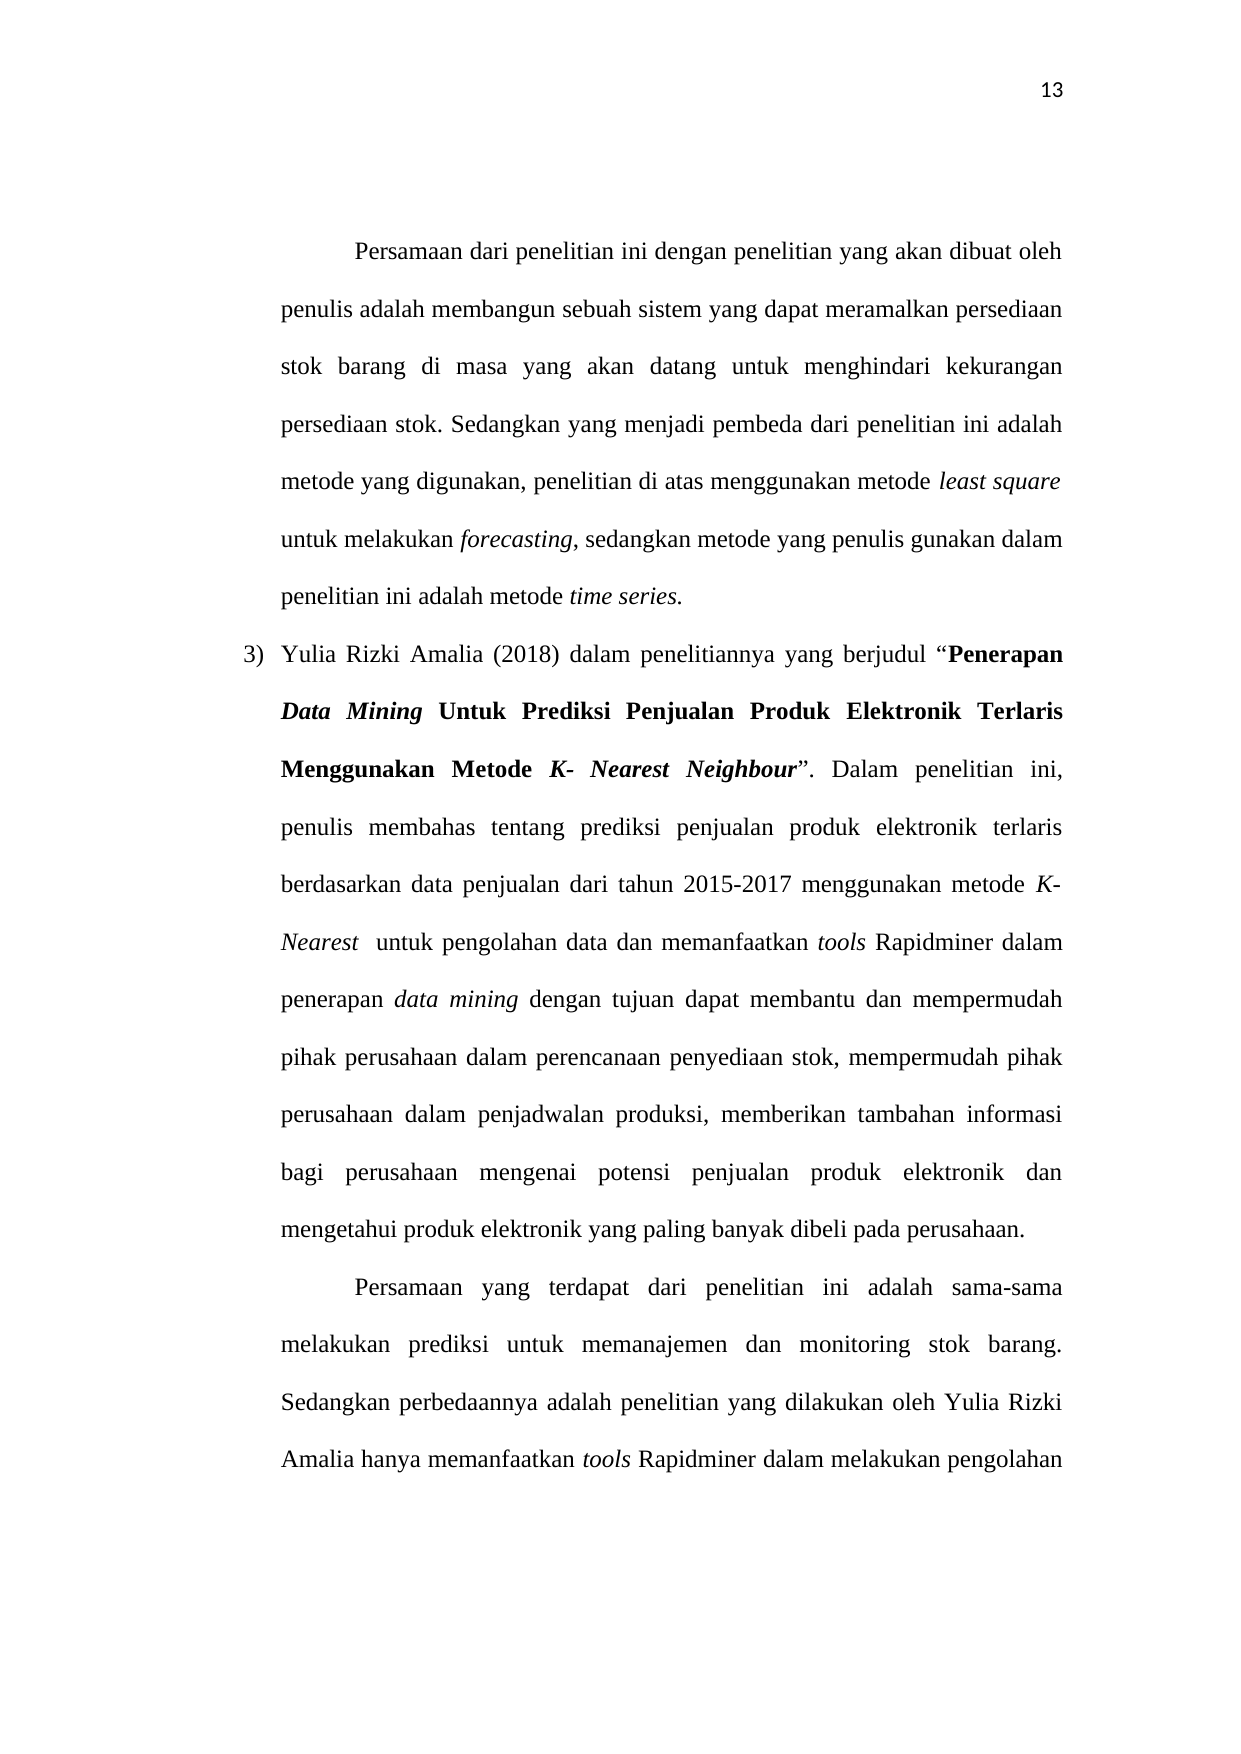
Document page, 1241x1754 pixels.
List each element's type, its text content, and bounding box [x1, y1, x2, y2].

list Yulia Rizki Amalia (2018) dalam penelitiannya yang berjudul “Penerapan Data Mining Untuk Prediksi Penjualan Produk Elektronik Terlaris Menggunakan Metode K- Nearest Neighbour”. Dalam penelitian ini, penulis membahas tentang prediksi penjualan produk elektronik terlaris berdasarkan data penjualan dari tahun 2015-2017 menggunakan metode K-Nearest untuk pengolahan data dan memanfaatkan tools Rapidminer dalam penerapan data mining dengan tujuan dapat membantu dan mempermudah pihak perusahaan dalam perencanaan penyediaan stok, mempermudah pihak perusahaan dalam penjadwalan produksi, memberikan tambahan informasi bagi perusahaan mengenai potensi penjualan produk elektronik dan mengetahui produk elektronik yang paling banyak dibeli pada perusahaan. [243, 639, 1063, 1243]
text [281, 1272, 1063, 1473]
text Persamaan dari penelitian ini dengan penelitian yang akan dibuat oleh penulis adalah membangun sebuah sistem yang dapat meramalkan persediaan stok barang di masa yang akan datang untuk menghindari kekurangan persediaan stok. Sedangkan yang menjadi pembeda dari penelitian ini adalah metode yang digunakan, penelitian di atas menggunakan metode least square untuk melakukan forecasting, sedangkan metode yang penulis gunakan dalam penelitian ini adalah metode time series. [281, 236, 1063, 610]
